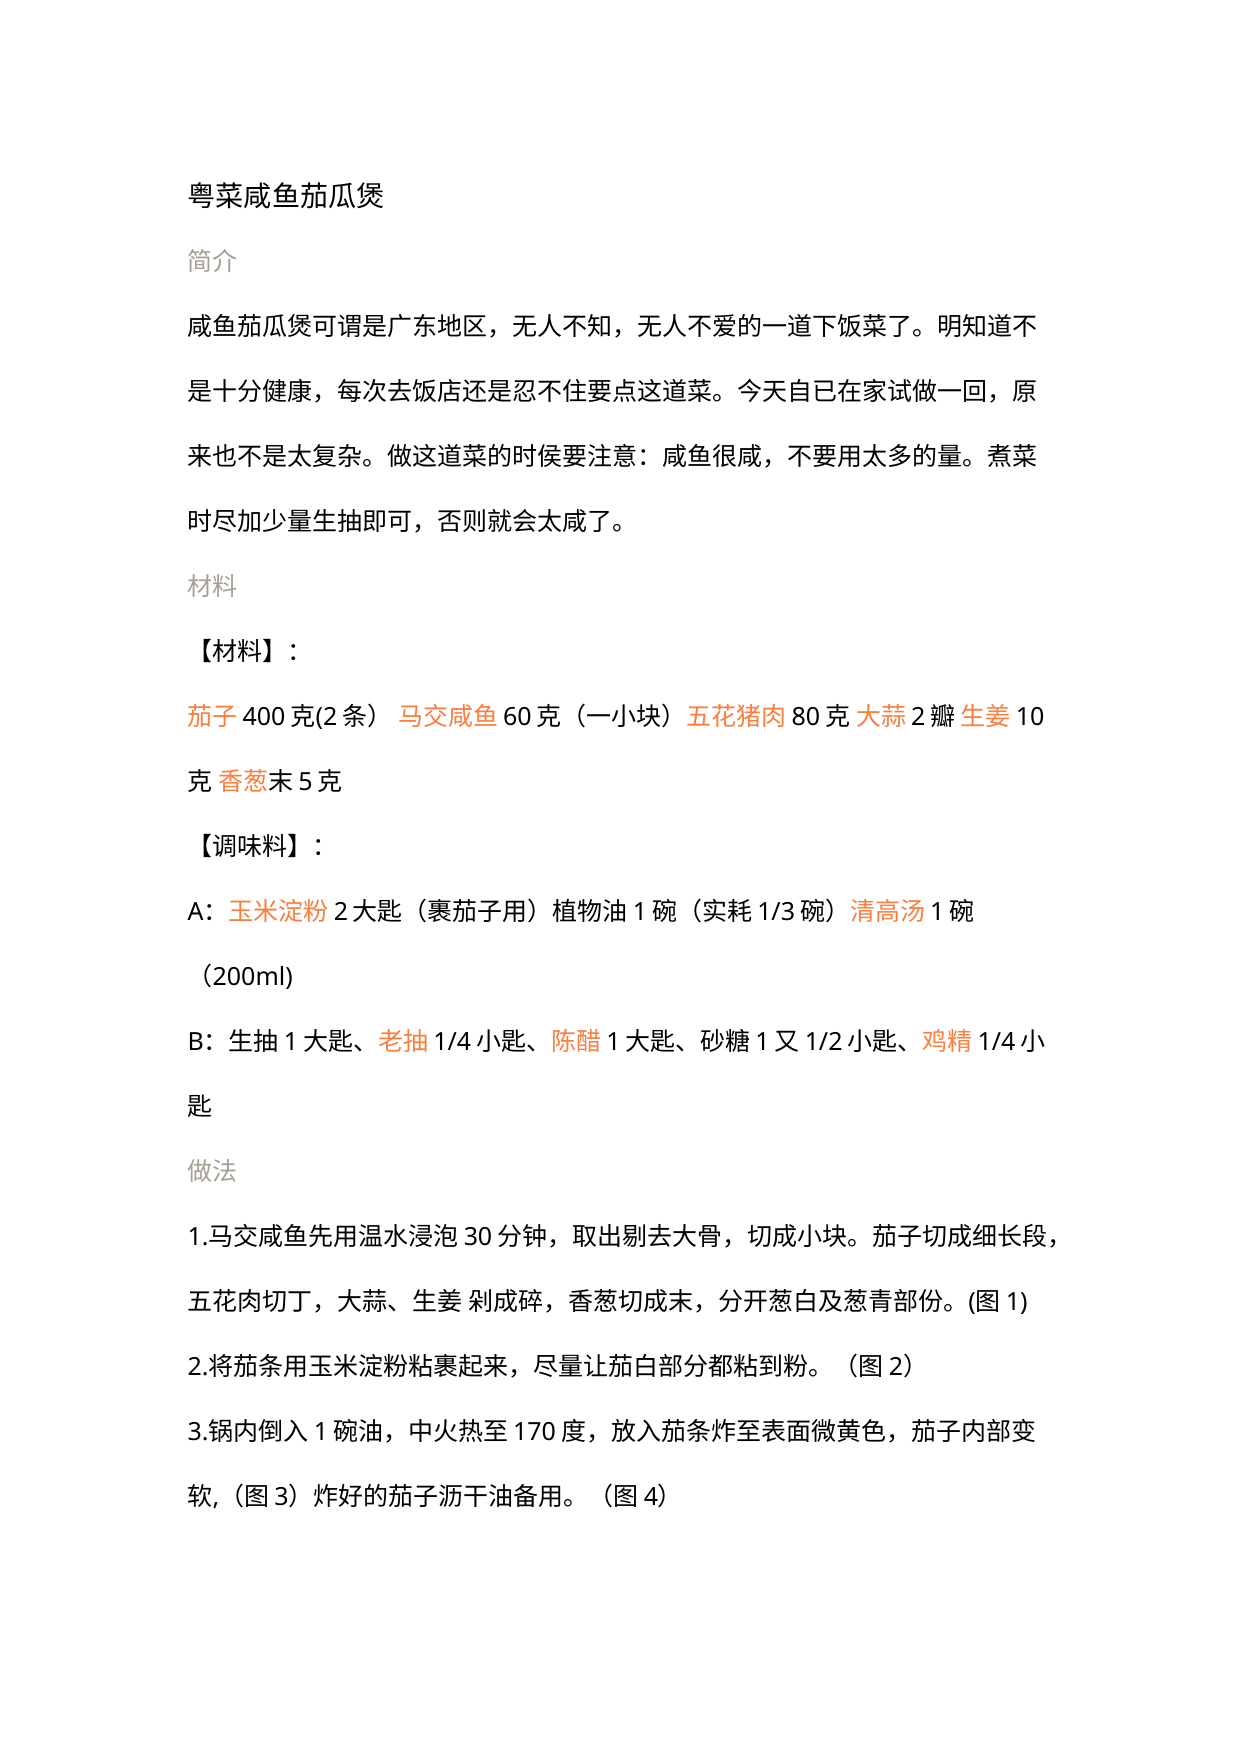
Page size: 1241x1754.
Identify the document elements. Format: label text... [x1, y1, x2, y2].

text 简介 [187, 227, 1053, 292]
text 1.马交咸鱼先用温水浸泡30分钟，取出剔去大骨，切成小块。茄子切成细长段，五花肉切丁，大蒜、生姜 剁成碎，香葱切成末，分开葱白及葱青部份。(图1) [187, 1202, 1053, 1332]
text B：生抽1大匙、老抽1/4小匙、陈醋1大匙、砂糖1又1/2小匙、鸡精1/4小匙 [187, 1007, 1053, 1137]
text 茄子400克(2条） 马交咸鱼60克（一小块）五花猪肉80克 大蒜2瓣 生姜10克 香葱末5克 [187, 682, 1053, 812]
text 粤菜咸鱼茄瓜煲 [187, 162, 1053, 227]
text 【调味料】： [187, 812, 1053, 877]
text 材料 [187, 552, 1053, 617]
text 做法 [187, 1137, 1053, 1202]
text 【材料】： [187, 617, 1053, 682]
text 咸鱼茄瓜煲可谓是广东地区，无人不知，无人不爱的一道下饭菜了。明知道不是十分健康，每次去饭店还是忍不住要点这道菜。今天自已在家试做一回，原来也不是太复杂。做这道菜的时侯要注意：咸鱼很咸，不要用太多的量。煮菜时尽加少量生抽即可，否则就会太咸了。 [187, 292, 1053, 552]
text A：玉米淀粉2大匙（裹茄子用）植物油1碗（实耗1/3碗）清高汤1碗（200ml) [187, 877, 1053, 1007]
text 3.锅内倒入1碗油，中火热至170度，放入茄条炸至表面微黄色，茄子内部变软,（图3）炸好的茄子沥干油备用。（图4） [187, 1397, 1053, 1527]
text 2.将茄条用玉米淀粉粘裹起来，尽量让茄白部分都粘到粉。（图2） [187, 1332, 1053, 1397]
